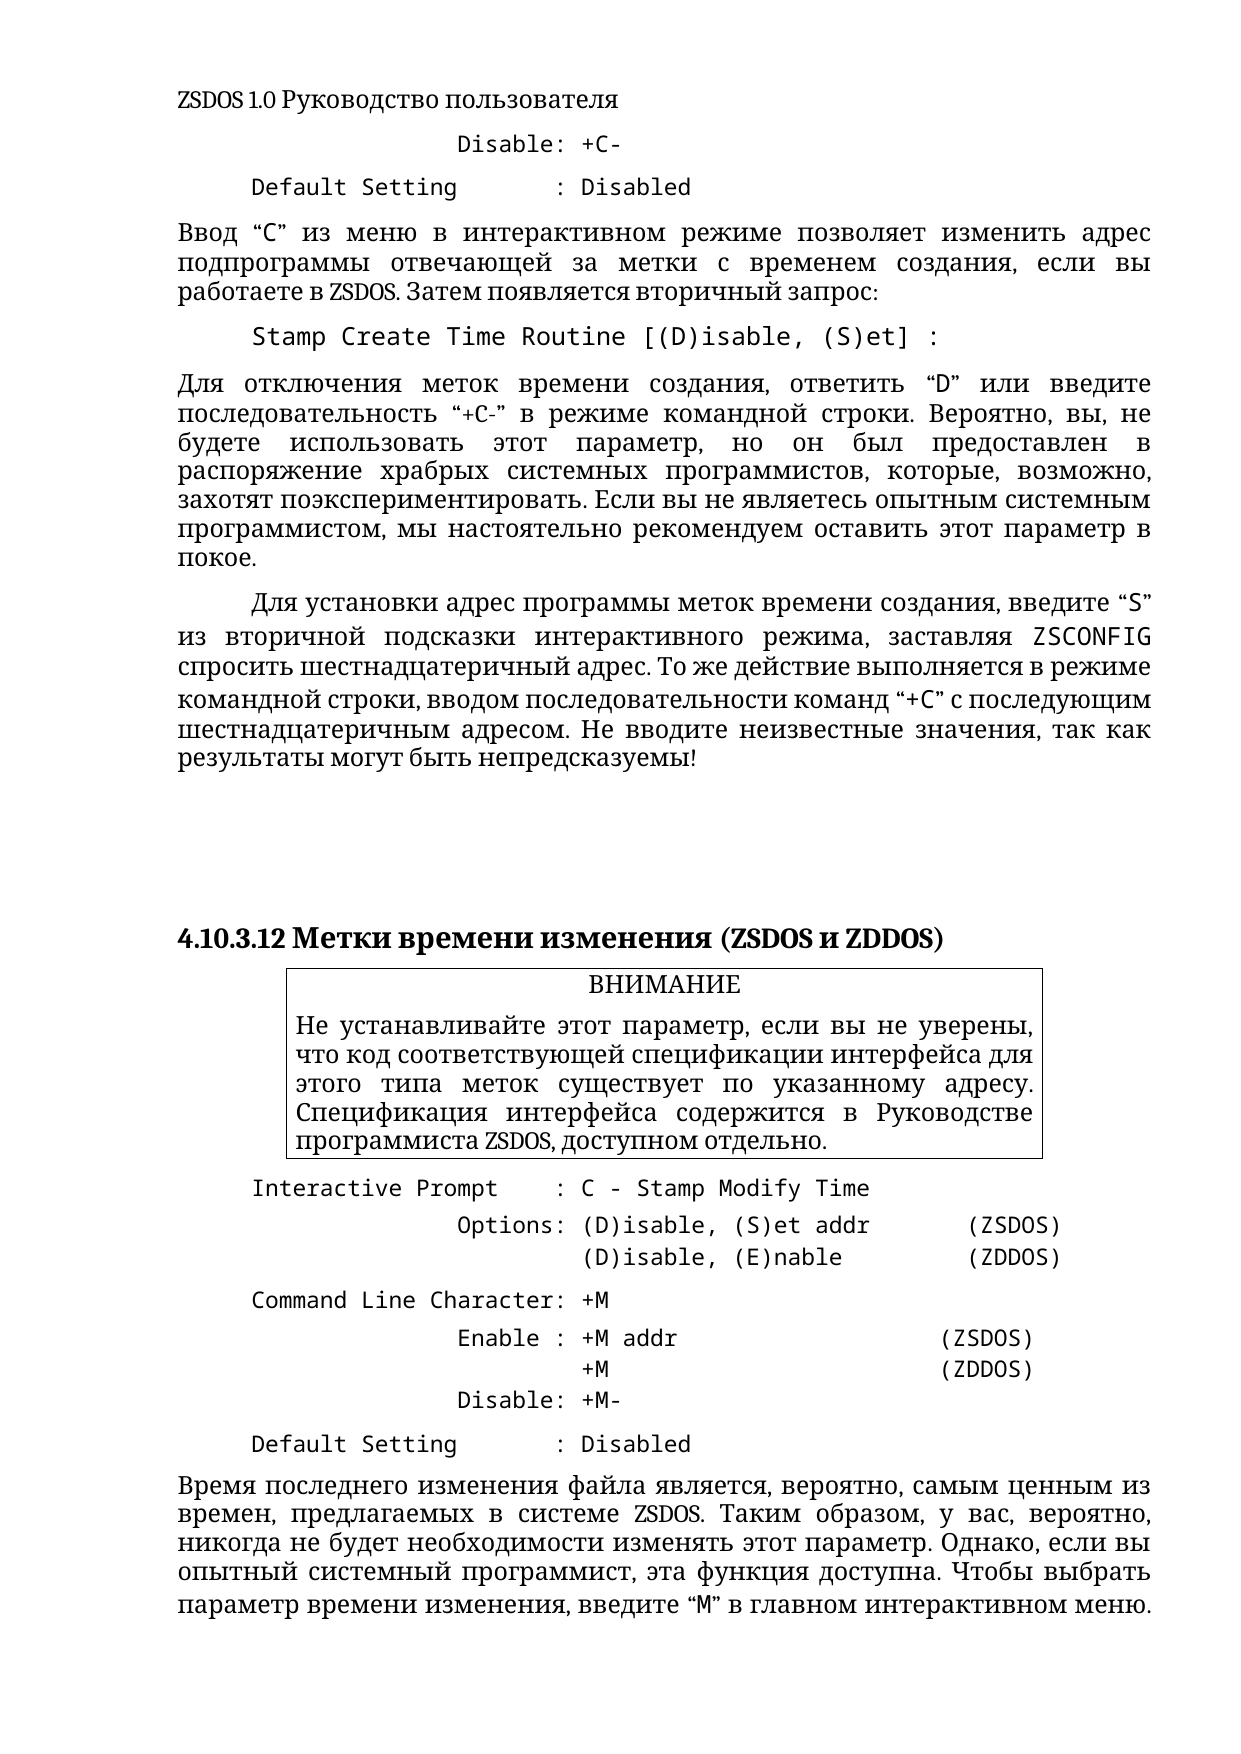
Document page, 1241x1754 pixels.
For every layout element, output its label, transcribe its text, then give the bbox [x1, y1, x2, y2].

text Не устанавливайте этот параметр, если вы не уверены, что код соответствующей спецификации интерфейса для этого типа меток существует по указанному адресу. Спецификация интерфейса содержится в Руководстве программиста ZSDOS, доступном отдельно. [287, 1009, 1042, 1158]
text Stamp Create Time Routine [(D)isable, (S)et] : [177, 319, 1152, 353]
text Default Setting : Disabled [177, 171, 1152, 202]
text Interactive Prompt : C - Stamp Modify Time [177, 1172, 1152, 1203]
text Command Line Character: +M [177, 1284, 1152, 1315]
text Для отключения меток времени создания, ответить “D” или введите последовательность “+C-” в режиме командной строки. Вероятно, вы, не будете использовать этот параметр, но он был предоставлен в распоряжение храбрых системных программистов, которые, возможно, захотят поэкспериментировать. Если вы не являетесь опытным системным программистом, мы настоятельно рекомендуем оставить этот параметр в покое. [177, 366, 1152, 572]
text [177, 1472, 1152, 1621]
text Disable: +C- [177, 127, 1152, 159]
text Default Setting : Disabled [177, 1428, 1152, 1459]
text Enable : +M addr (ZSDOS) [177, 1322, 1152, 1353]
text +M (ZDDOS) [177, 1353, 1152, 1384]
text ВНИМАНИЕ [287, 969, 1042, 1000]
text Options: (D)isable, (S)et addr (ZSDOS) [177, 1209, 1152, 1240]
text (D)isable, (E)nable (ZDDOS) [177, 1240, 1152, 1272]
subtitle 4.10.3.12 Метки времени изменения (ZSDOS и ZDDOS) [177, 922, 1152, 955]
text Для установки адрес программы меток времени создания, введите “S” из вторичной подсказки интерактивного режима, заставляя ZSCONFIG спросить шестнадцатеричный адрес. То же действие выполняется в режиме командной строки, вводом последовательности команд “+C” с последующим шестнадцатеричным адресом. Не вводите неизвестные значения, так как результаты могут быть непредсказуемы! [177, 585, 1152, 773]
text Ввод “C” из меню в интерактивном режиме позволяет изменить адрес подпрограммы отвечающей за метки с временем создания, если вы работаете в ZSDOS. Затем появляется вторичный запрос: [177, 215, 1152, 307]
text Disable: +M- [177, 1384, 1152, 1415]
